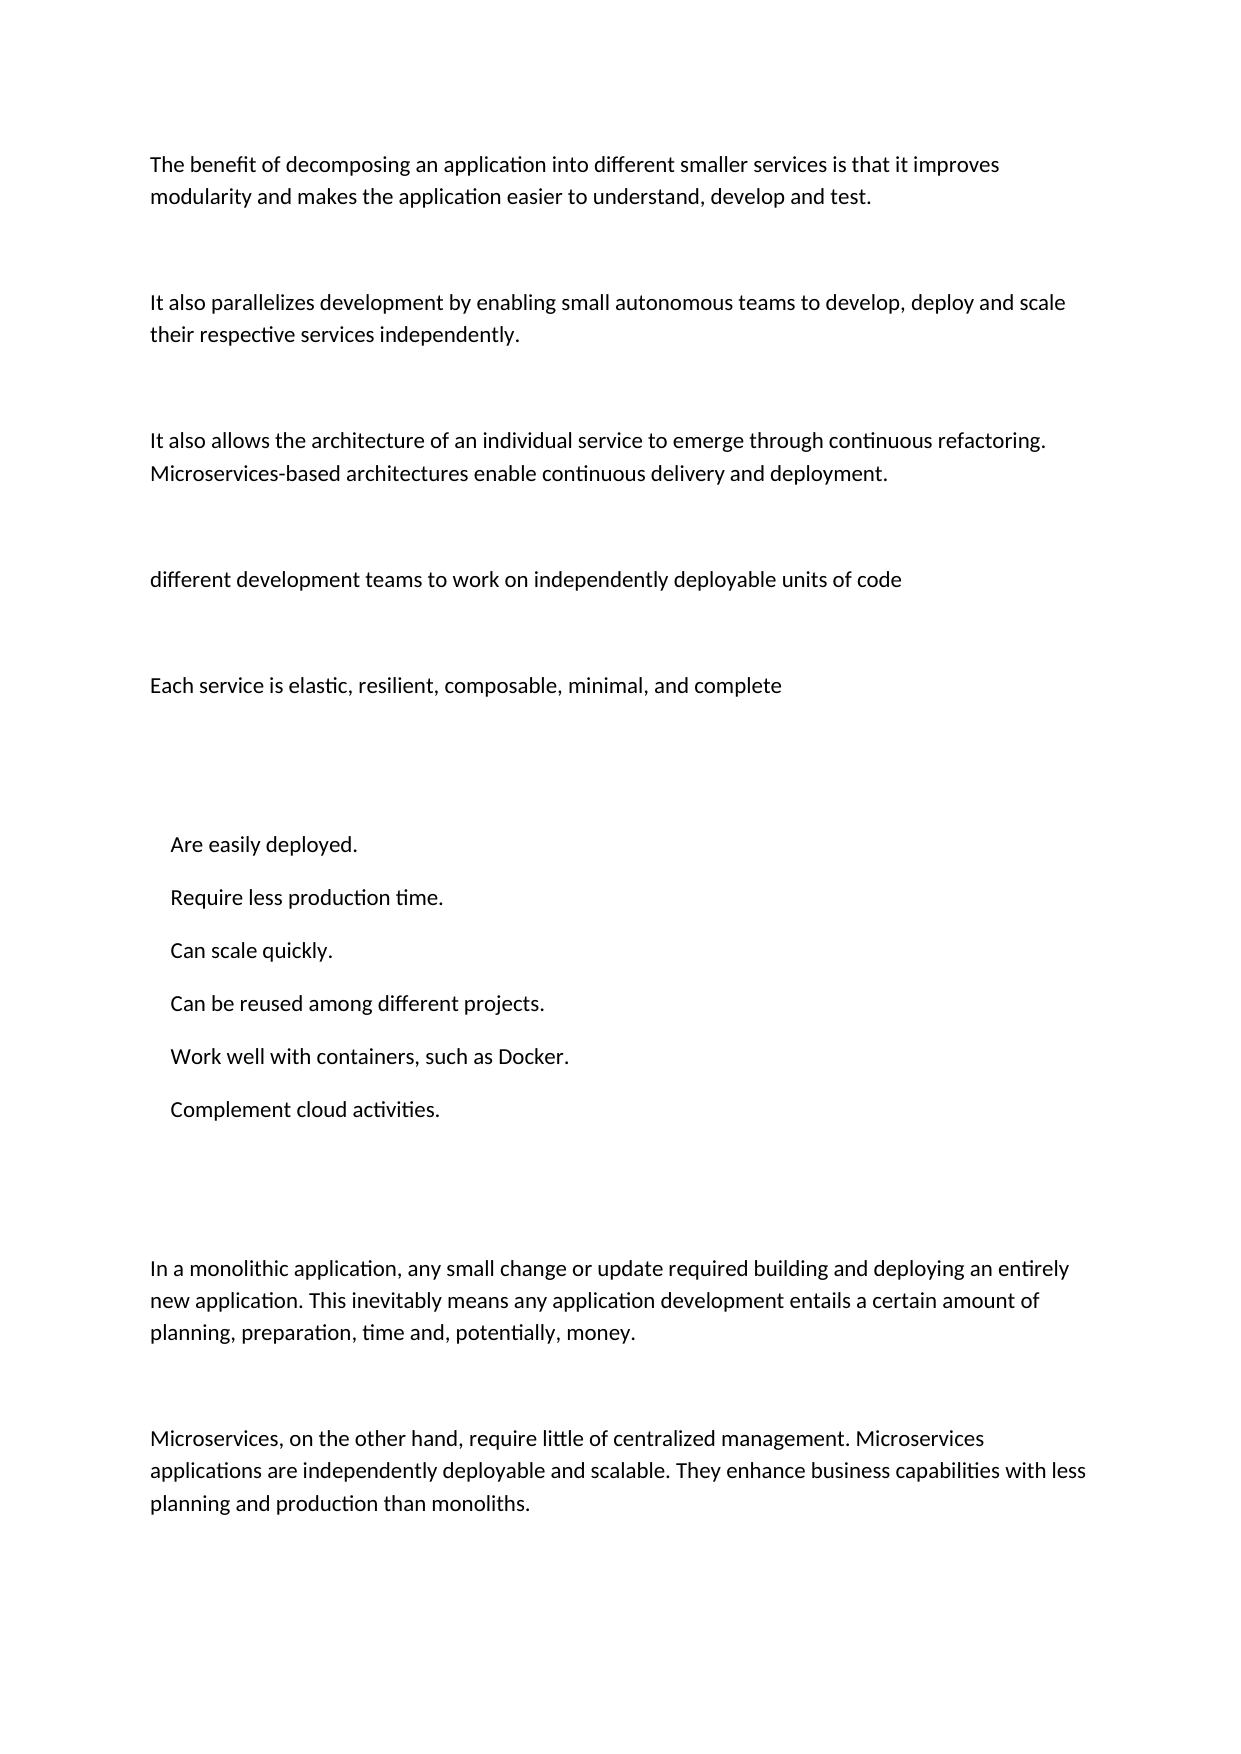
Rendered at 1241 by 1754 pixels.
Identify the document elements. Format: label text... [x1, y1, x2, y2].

text different development teams to work on independently deployable units of code [150, 565, 1090, 593]
text The benefit of decomposing an application into different smaller services is that it improves modularity and makes the application easier to understand, develop and test. [150, 150, 1090, 210]
text Work well with containers, such as Docker. [150, 1042, 1090, 1070]
text Are easily deployed. [150, 830, 1090, 858]
text Each service is elastic, resilient, composable, minimal, and complete [150, 671, 1090, 699]
text In a monolithic application, any small change or update required building and deploying an entirely new application. This inevitably means any application development entails a certain amount of planning, preparation, time and, potentially, money. [150, 1254, 1090, 1346]
text Can be reused among different projects. [150, 989, 1090, 1017]
text It also parallelizes development by enabling small autonomous teams to develop, deploy and scale their respective services independently. [150, 288, 1090, 348]
text Complement cloud activities. [150, 1095, 1090, 1123]
text Can scale quickly. [150, 936, 1090, 964]
text It also allows the architecture of an individual service to emerge through continuous refactoring. Microservices-based architectures enable continuous delivery and deployment. [150, 426, 1090, 487]
text Require less production time. [150, 883, 1090, 911]
text Microservices, on the other hand, require little of centralized management. Microservices applications are independently deployable and scalable. They enhance business capabilities with less planning and production than monoliths. [150, 1424, 1090, 1517]
